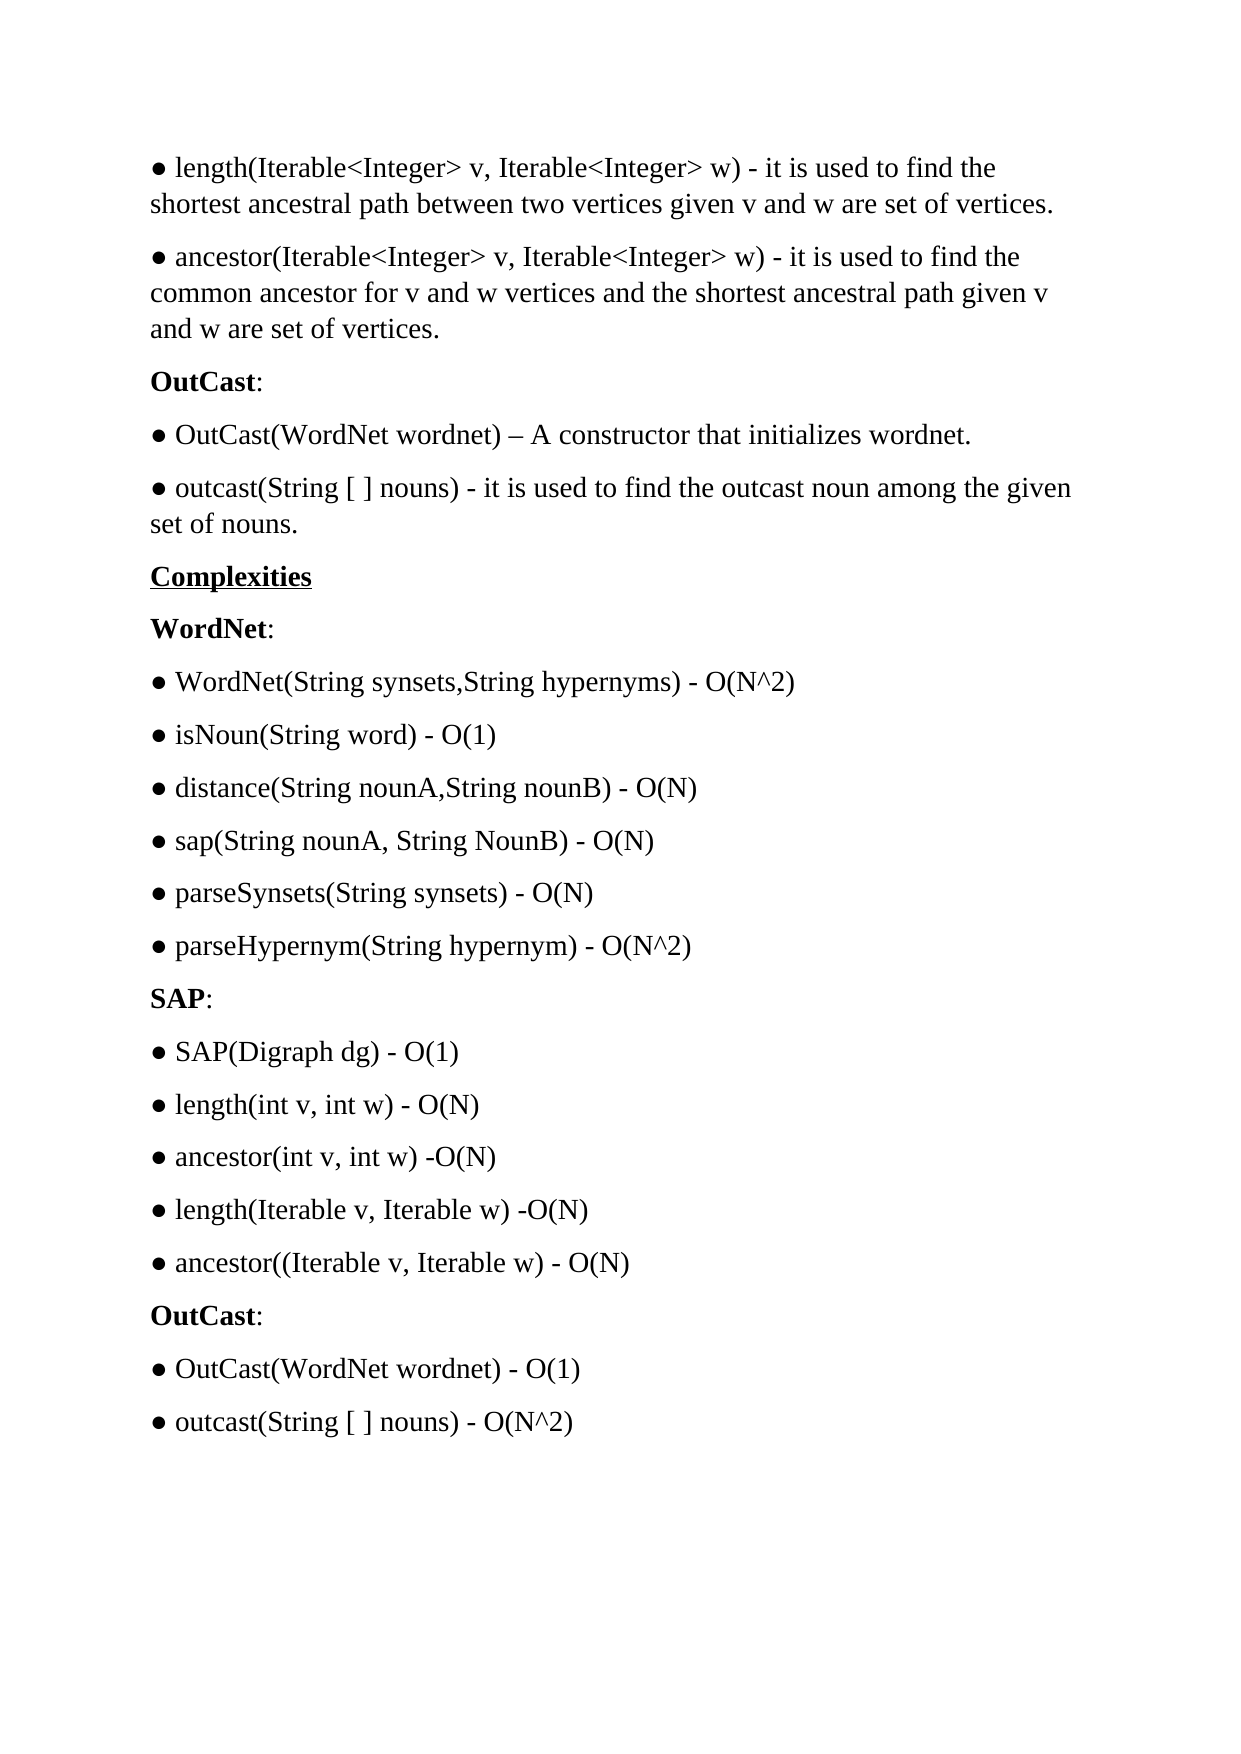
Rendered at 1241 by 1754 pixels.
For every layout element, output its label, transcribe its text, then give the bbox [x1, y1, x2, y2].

text ● isNoun(String word) - O(1) [150, 717, 1090, 751]
text ● sap(String nounA, String NounB) - O(N) [150, 823, 1090, 856]
text WordNet: [150, 611, 1090, 645]
text ● WordNet(String synsets,String hypernyms) - O(N^2) [150, 664, 1090, 698]
text ● outcast(String [ ] nouns) - it is used to find the outcast noun among the given set of nouns. [150, 470, 1090, 539]
text ● parseSynsets(String synsets) - O(N) [150, 876, 1090, 909]
text ● ancestor(int v, int w) -O(N) [150, 1139, 1090, 1173]
text ● parseHypernym(String hypernym) - O(N^2) [150, 928, 1090, 962]
text OutCast: [150, 1298, 1090, 1332]
text ● SAP(Digraph dg) - O(1) [150, 1034, 1090, 1067]
text OutCast: [150, 364, 1090, 398]
text ● OutCast(WordNet wordnet) – A constructor that initializes wordnet. [150, 417, 1090, 450]
text ● outcast(String [ ] nouns) - O(N^2) [150, 1404, 1090, 1437]
text Complexities [150, 559, 1090, 592]
text ● length(Iterable v, Iterable w) -O(N) [150, 1192, 1090, 1226]
text ● distance(String nounA,String nounB) - O(N) [150, 770, 1090, 803]
text ● ancestor((Iterable v, Iterable w) - O(N) [150, 1245, 1090, 1279]
text SAP: [150, 981, 1090, 1015]
text ● length(int v, int w) - O(N) [150, 1087, 1090, 1120]
text ● ancestor(Iterable<Integer> v, Iterable<Integer> w) - it is used to find the common ancestor for v and w vertices and the shortest ancestral path given v and w are set of vertices. [150, 239, 1090, 345]
text ● length(Iterable<Integer> v, Iterable<Integer> w) - it is used to find the shortest ancestral path between two vertices given v and w are set of vertices. [150, 150, 1090, 220]
text ● OutCast(WordNet wordnet) - O(1) [150, 1351, 1090, 1384]
